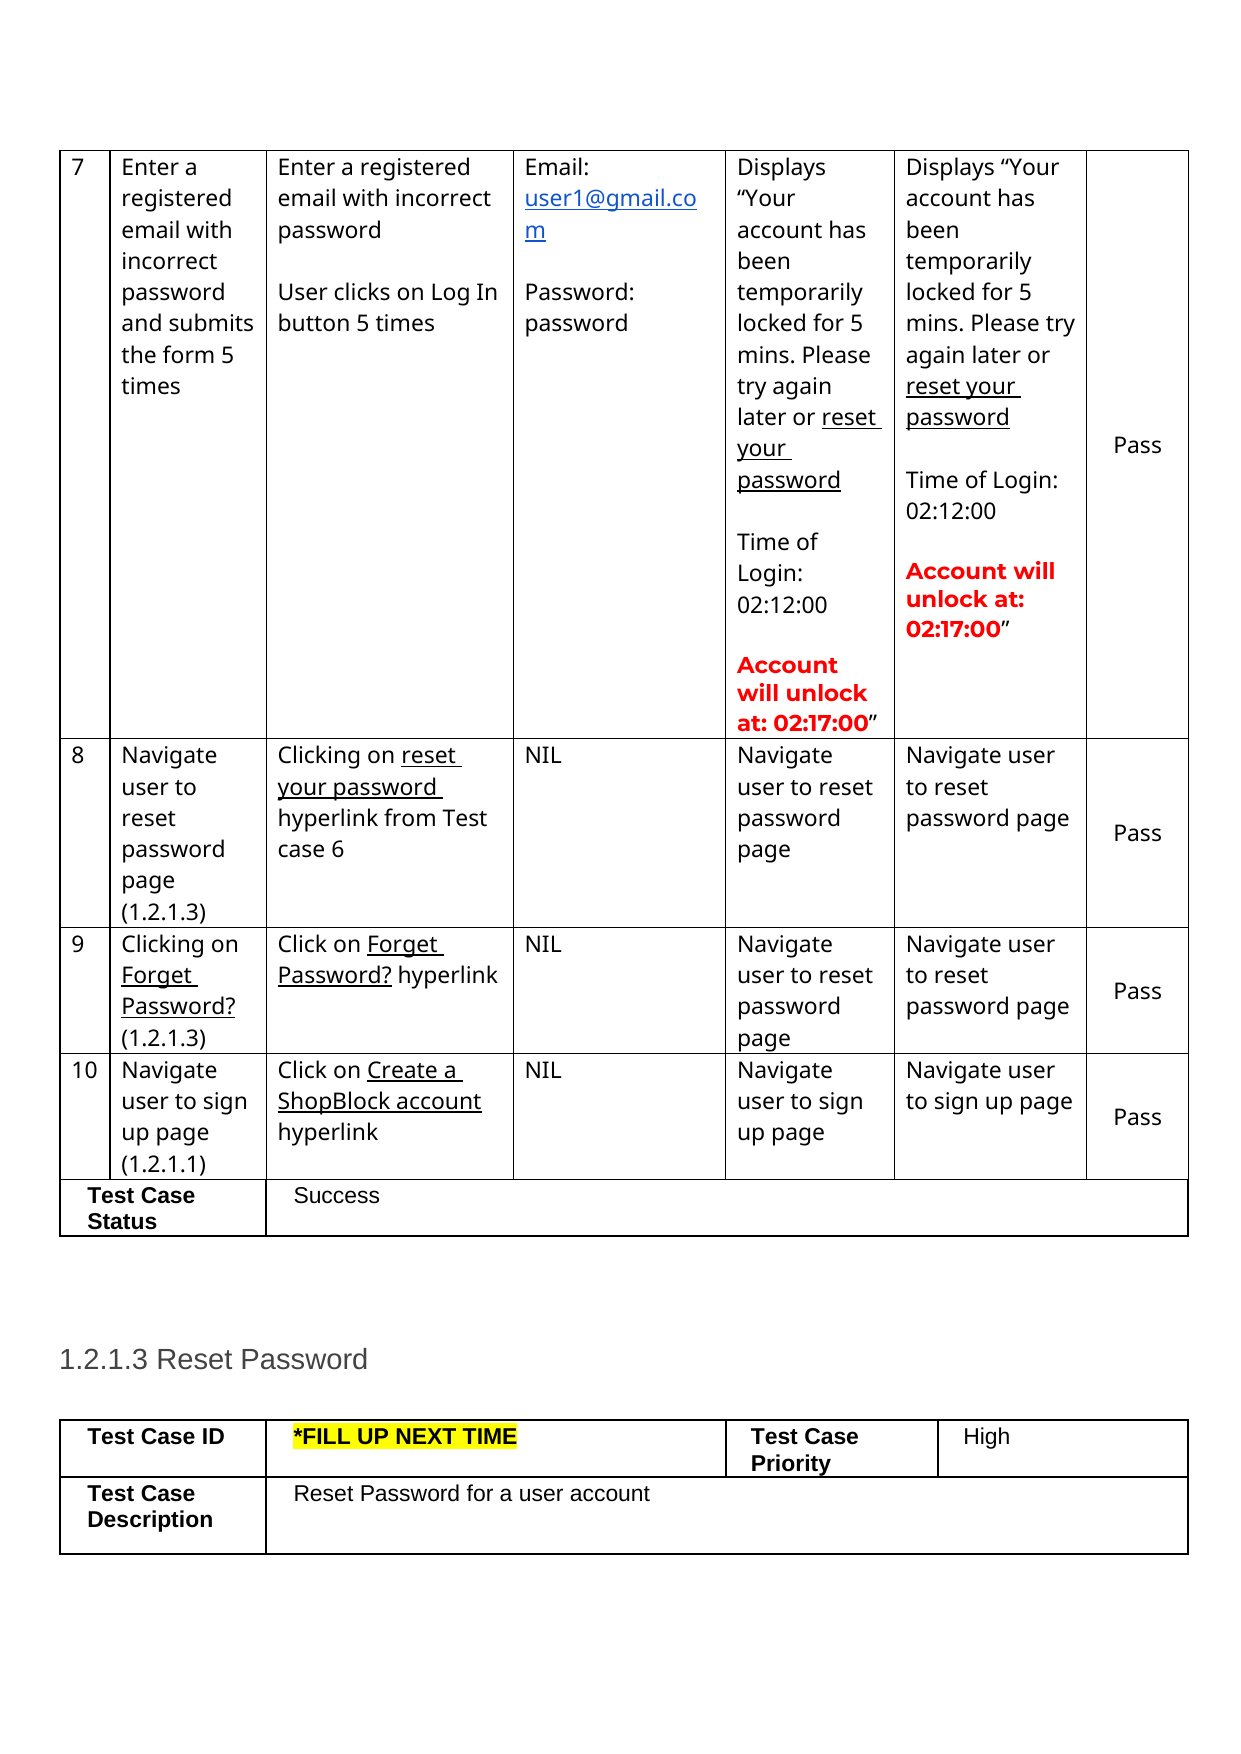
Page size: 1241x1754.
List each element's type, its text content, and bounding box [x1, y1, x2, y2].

subtitle 1.2.1.3 Reset Password [59, 1342, 1181, 1375]
